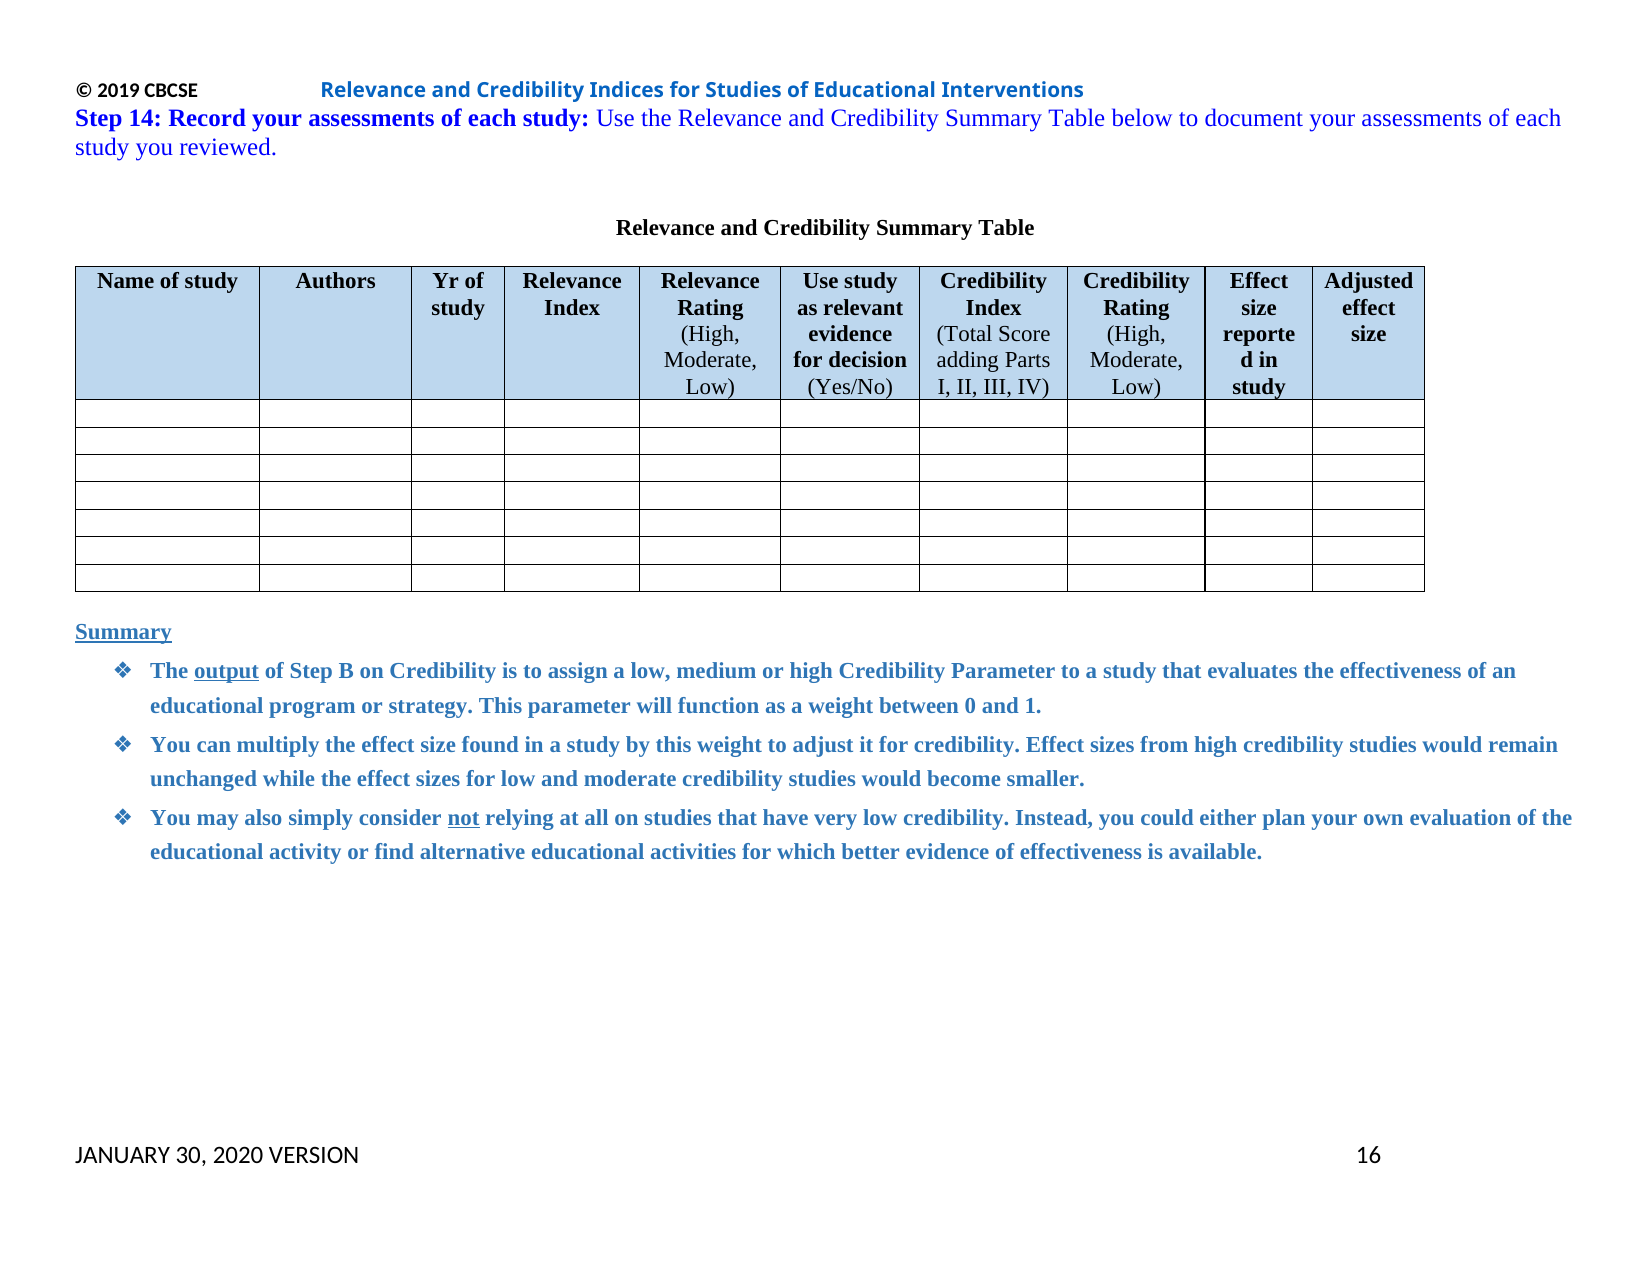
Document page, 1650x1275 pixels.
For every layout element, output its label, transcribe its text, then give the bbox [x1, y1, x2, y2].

table_cell [781, 400, 919, 427]
table_header Relevance Rating (High, Moderate, Low) [640, 267, 780, 399]
table_cell [1068, 482, 1204, 509]
table_cell [412, 482, 504, 509]
table_cell [920, 428, 1067, 454]
table_cell [640, 455, 780, 481]
table_cell [781, 565, 919, 591]
table_cell [920, 537, 1067, 563]
table_cell [1068, 537, 1204, 563]
table_cell [505, 565, 639, 591]
table_cell [1313, 565, 1424, 591]
table_cell [640, 537, 780, 563]
table_cell [1206, 455, 1312, 481]
table_cell [76, 537, 259, 563]
table_cell [1068, 428, 1204, 454]
table_cell [412, 455, 504, 481]
table_cell [505, 455, 639, 481]
table_cell [1206, 400, 1312, 427]
table_cell [260, 428, 411, 454]
table_cell [781, 510, 919, 536]
table_cell [640, 428, 780, 454]
table_cell [412, 400, 504, 427]
table_cell [1313, 537, 1424, 563]
table_cell [505, 400, 639, 427]
table_cell [1313, 428, 1424, 454]
table_cell [920, 482, 1067, 509]
table_header Relevance Index [505, 267, 639, 399]
table_header Use study as relevant evidence for decision (Yes/No) [781, 267, 919, 399]
table_cell [920, 455, 1067, 481]
text Summary [75, 618, 1575, 645]
table_cell [1313, 510, 1424, 536]
table_cell [412, 565, 504, 591]
table_cell [781, 455, 919, 481]
list The output of Step B on Credibility is to assign a low, medium or high Credibility Parameter to a study that evaluates the effectiveness of an educational program or strategy. This parameter will function as a weight between 0 and 1. [112, 645, 1575, 718]
table_cell [505, 482, 639, 509]
table_header Effect size reported in study [1206, 267, 1312, 399]
table_cell [920, 400, 1067, 427]
table_cell [781, 537, 919, 563]
table_cell [260, 537, 411, 563]
table_cell [920, 510, 1067, 536]
table_cell [260, 482, 411, 509]
table_cell [76, 510, 259, 536]
table_cell [1313, 400, 1424, 427]
table_cell [1206, 510, 1312, 536]
table_cell [640, 400, 780, 427]
table_cell [1206, 565, 1312, 591]
text Relevance and Credibility Summary Table [75, 214, 1575, 240]
table_cell [505, 428, 639, 454]
table_cell [781, 482, 919, 509]
table_cell [412, 537, 504, 563]
table_cell [1206, 428, 1312, 454]
table_cell [640, 565, 780, 591]
table_header Credibility Rating (High, Moderate, Low) [1068, 267, 1204, 399]
table_cell [1313, 482, 1424, 509]
table_cell [76, 428, 259, 454]
table_cell [505, 510, 639, 536]
list You may also simply consider not relying at all on studies that have very low credibility. Instead, you could either plan your own evaluation of the educational activity or find alternative educational activities for which better evidence of effectiveness is available. [112, 791, 1575, 865]
table_cell [76, 455, 259, 481]
table_cell [260, 455, 411, 481]
table_header Authors [260, 267, 411, 399]
table_cell [1313, 455, 1424, 481]
table_cell [1068, 400, 1204, 427]
table_cell [505, 537, 639, 563]
table_cell [76, 565, 259, 591]
text Step 14: Record your assessments of each study: Use the Relevance and Credibility Summary Table below to document your assessments of each study you reviewed. [75, 103, 1575, 161]
table_cell [1206, 537, 1312, 563]
table_cell [640, 510, 780, 536]
table_cell [76, 400, 259, 427]
table_cell [640, 482, 780, 509]
table_header Yr of study [412, 267, 504, 399]
table_cell [412, 428, 504, 454]
table_cell [412, 510, 504, 536]
table_cell [1206, 482, 1312, 509]
table_cell [1068, 565, 1204, 591]
table_header Name of study [76, 267, 259, 399]
table_cell [1068, 510, 1204, 536]
table_header Adjusted effect size [1313, 267, 1424, 399]
table_cell [260, 400, 411, 427]
table_header Credibility Index (Total Score adding Parts I, II, III, IV) [920, 267, 1067, 399]
table_cell [260, 510, 411, 536]
table_cell [76, 482, 259, 509]
table_cell [260, 565, 411, 591]
list You can multiply the effect size found in a study by this weight to adjust it for credibility. Effect sizes from high credibility studies would remain unchanged while the effect sizes for low and moderate credibility studies would become smaller. [112, 718, 1575, 791]
table_cell [920, 565, 1067, 591]
table_cell [781, 428, 919, 454]
table_cell [1068, 455, 1204, 481]
